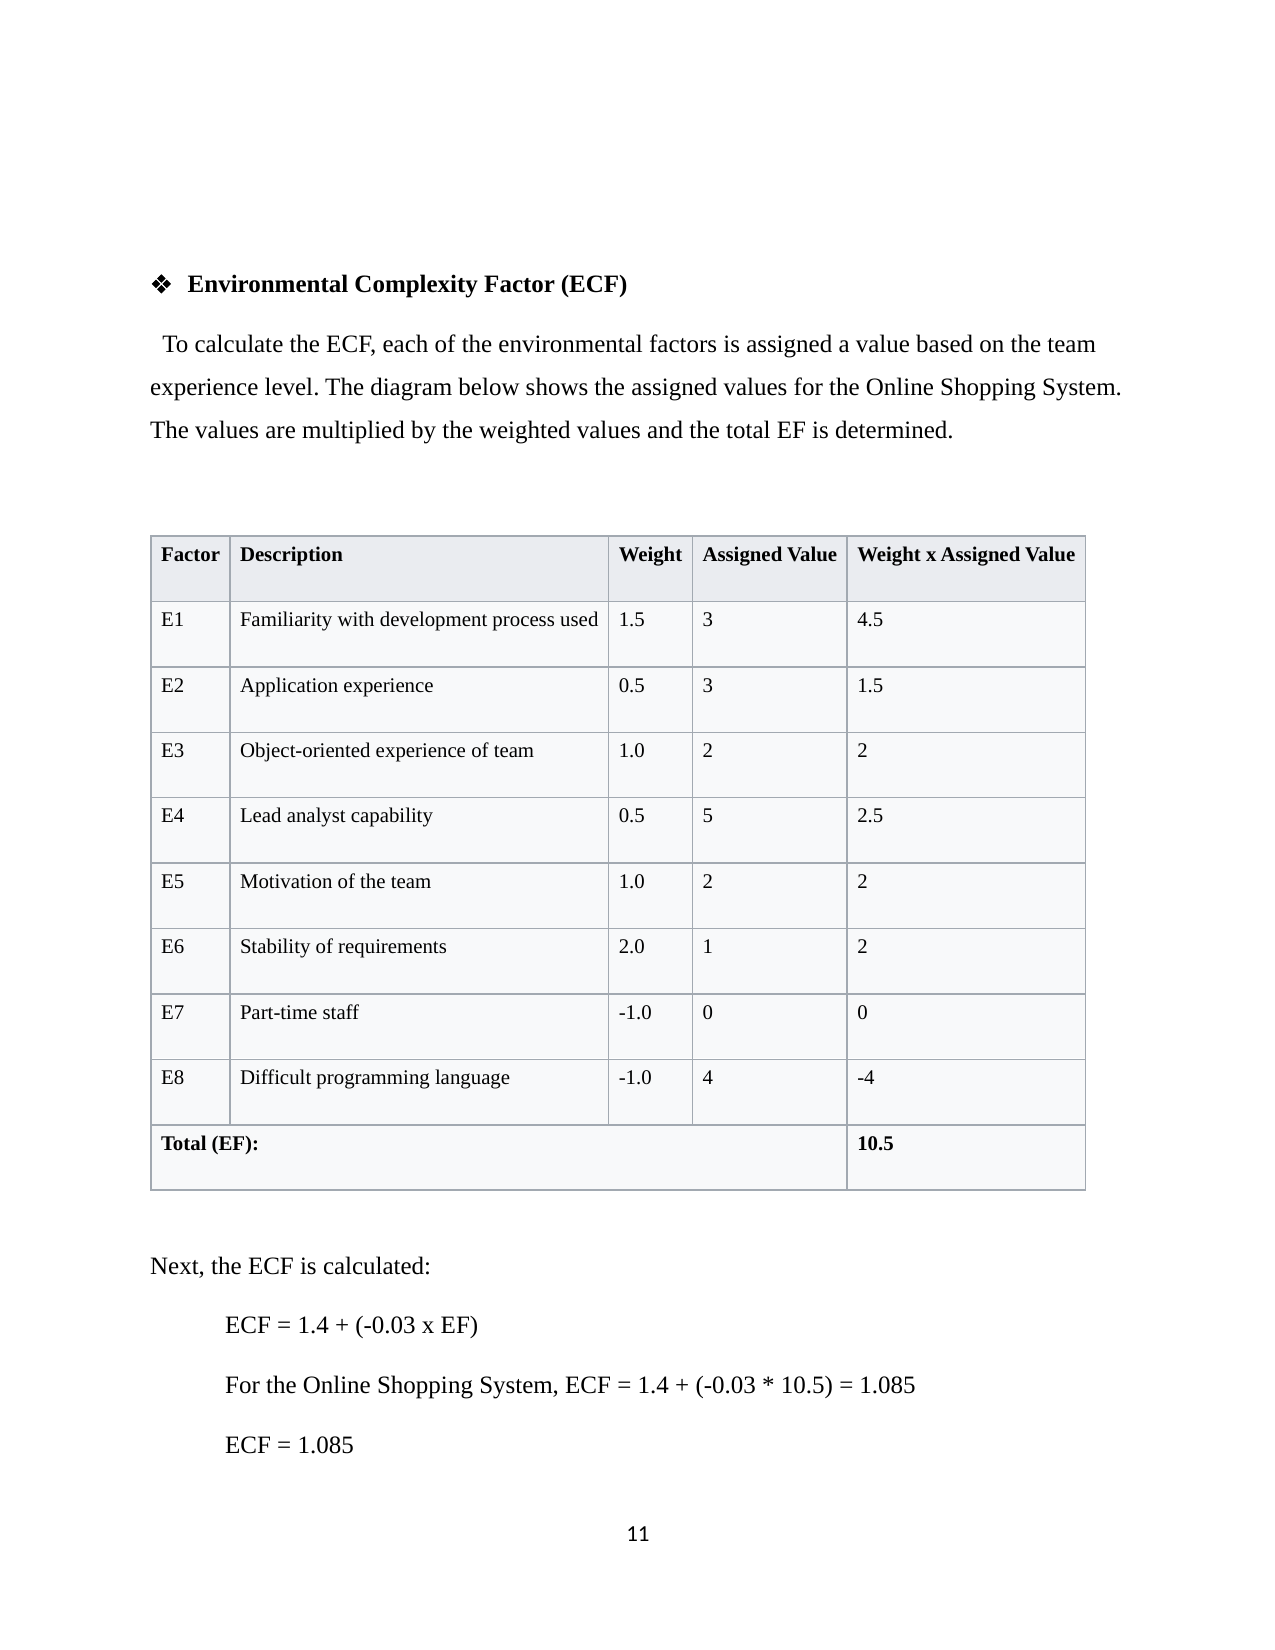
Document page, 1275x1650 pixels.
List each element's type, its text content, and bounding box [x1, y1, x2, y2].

table_cell E8 [152, 1060, 229, 1124]
text For the Online Shopping System, ECF = 1.4 + (-0.03 * 10.5) = 1.085 [150, 1370, 1134, 1399]
table_cell E7 [152, 995, 229, 1058]
table_cell E5 [152, 864, 229, 928]
table_cell E4 [152, 798, 229, 862]
table_cell Total (EF): [152, 1126, 846, 1189]
table_cell 0.5 [609, 798, 692, 862]
table_cell 0 [848, 995, 1085, 1058]
text Next, the ECF is calculated: [150, 1251, 1134, 1279]
table_cell E6 [152, 929, 229, 993]
table_cell Part-time staff [231, 995, 608, 1058]
text ECF = 1.085 [150, 1430, 1134, 1459]
table_cell Stability of requirements [231, 929, 608, 993]
table_cell E2 [152, 668, 229, 731]
table_cell 1 [693, 929, 846, 993]
table_cell 10.5 [848, 1126, 1085, 1189]
table_cell -1.0 [609, 1060, 692, 1124]
table_cell 2 [693, 864, 846, 928]
list Environmental Complexity Factor (ECF) [150, 269, 1134, 298]
table_cell -4 [848, 1060, 1085, 1124]
table_cell E3 [152, 733, 229, 797]
table_cell 1.5 [609, 602, 692, 666]
text ECF = 1.4 + (-0.03 x EF) [150, 1311, 1134, 1339]
table_cell 5 [693, 798, 846, 862]
table_cell 4 [693, 1060, 846, 1124]
table_cell 2 [848, 929, 1085, 993]
table_cell 1.5 [848, 668, 1085, 731]
table_cell Familiarity with development process used [231, 602, 608, 666]
table_cell 0 [693, 995, 846, 1058]
table_cell Application experience [231, 668, 608, 731]
table_cell E1 [152, 602, 229, 666]
text To calculate the ECF, each of the environmental factors is assigned a value based on the team experience level. The diagram below shows the assigned values for the Online Shopping System. The values are multiplied by the weighted values and the total EF is determined. [150, 329, 1134, 444]
table_cell 4.5 [848, 602, 1085, 666]
table_header Factor [152, 537, 229, 601]
table_cell 1.0 [609, 733, 692, 797]
table_cell -1.0 [609, 995, 692, 1058]
table_cell 0.5 [609, 668, 692, 731]
table_cell Lead analyst capability [231, 798, 608, 862]
table_header Assigned Value [693, 537, 846, 601]
table_cell 3 [693, 602, 846, 666]
table_cell 2.5 [848, 798, 1085, 862]
table_cell Object-oriented experience of team [231, 733, 608, 797]
table_cell 2.0 [609, 929, 692, 993]
table_cell 2 [848, 864, 1085, 928]
table_cell 2 [848, 733, 1085, 797]
table_header Weight [609, 537, 692, 601]
table_cell 1.0 [609, 864, 692, 928]
table_cell 2 [693, 733, 846, 797]
table_cell Motivation of the team [231, 864, 608, 928]
table_header Description [231, 537, 608, 601]
table_cell Difficult programming language [231, 1060, 608, 1124]
table_header Weight x Assigned Value [848, 537, 1085, 601]
table_cell 3 [693, 668, 846, 731]
